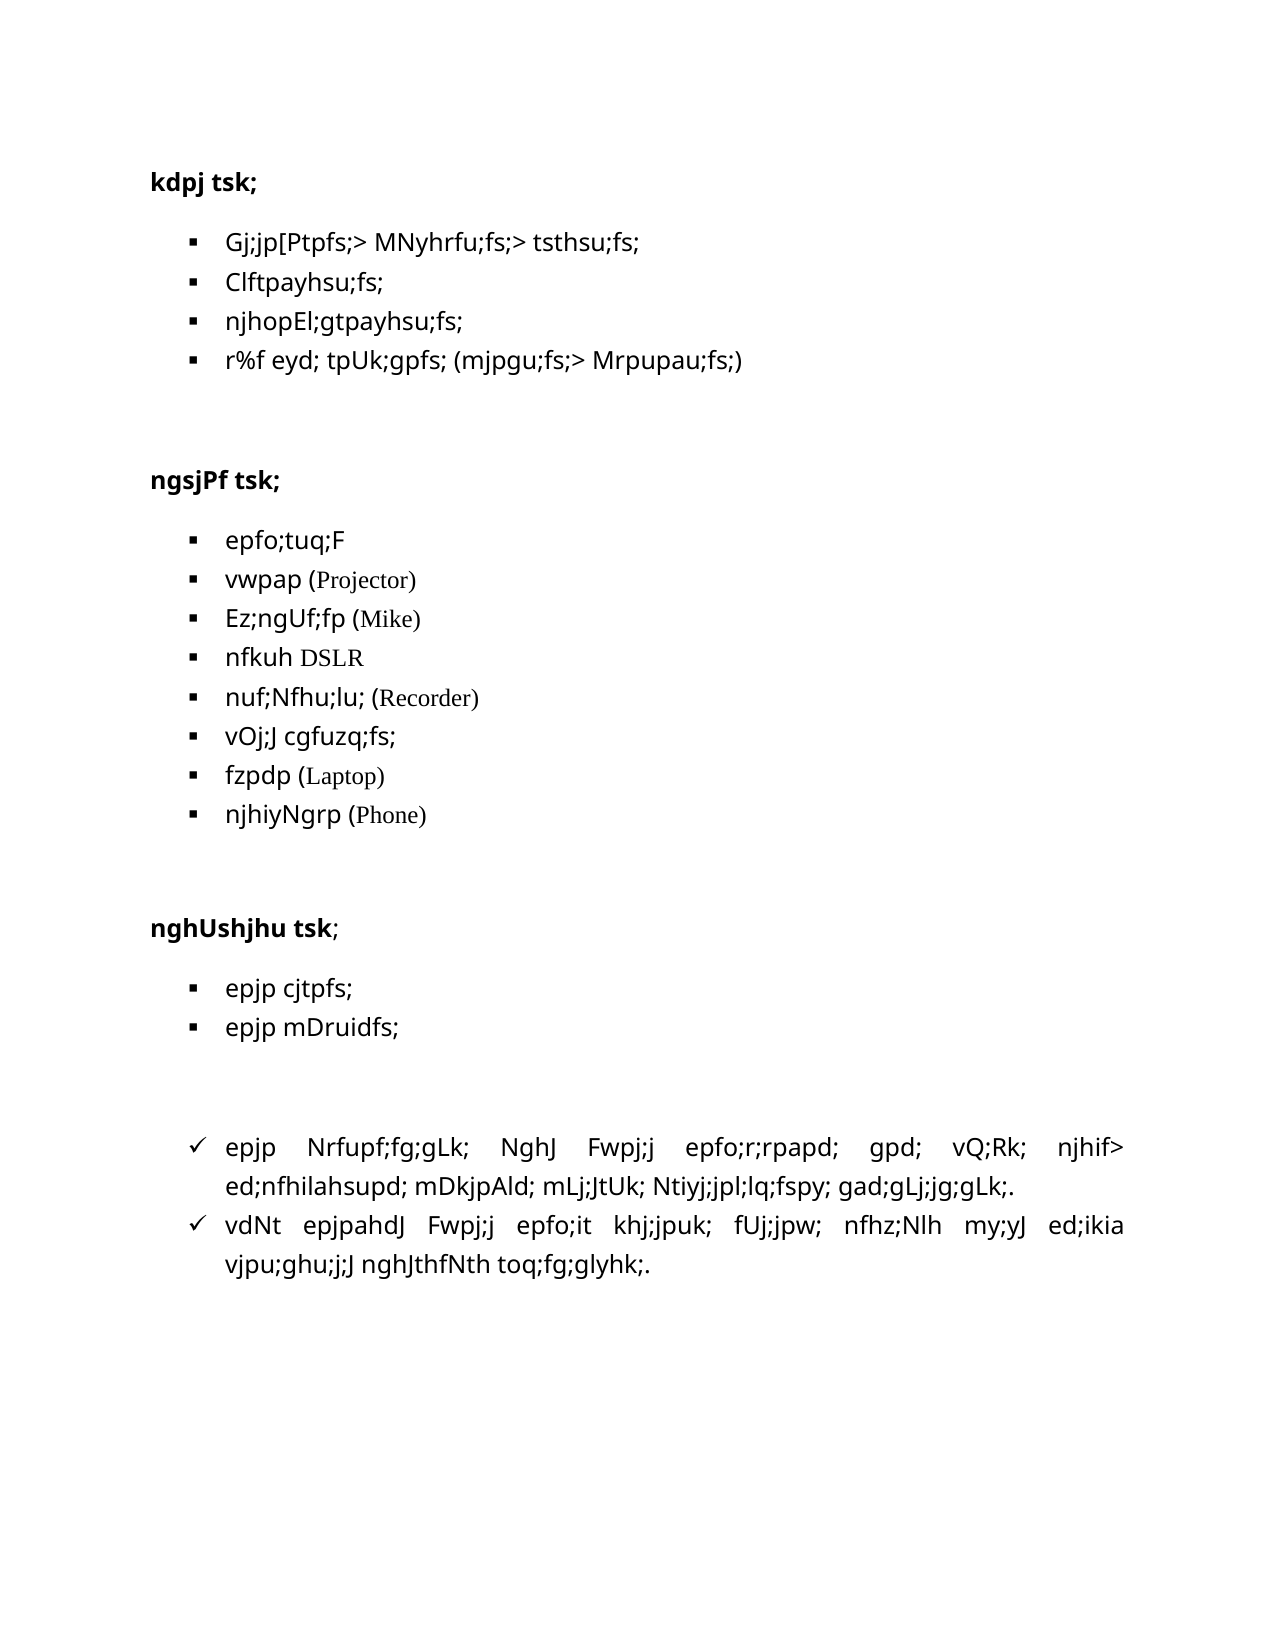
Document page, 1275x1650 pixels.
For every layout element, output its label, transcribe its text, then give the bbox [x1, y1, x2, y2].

text kdpj tsk; [150, 165, 1125, 199]
list nfkuh DSLR [187, 640, 1125, 674]
list epjp cjtpfs; [187, 971, 1125, 1004]
list Ez;ngUf;fp (Mike) [187, 601, 1125, 635]
list vOj;J cgfuzq;fs; [187, 718, 1125, 752]
list r%f eyd; tpUk;gpfs; (mjpgu;fs;> Mrpupau;fs;) [187, 342, 1125, 377]
list njhiyNgrp (Phone) [187, 797, 1125, 831]
list Gj;jp[Ptpfs;> MNyhrfu;fs;> tsthsu;fs; [187, 225, 1125, 259]
list Clftpayhsu;fs; [187, 264, 1125, 298]
list vdNt epjpahdJ Fwpj;j epfo;it khj;jpuk; fUj;jpw; nfhz;Nlh my;yJ ed;ikia vjpu;ghu;j;J nghJthfNth toq;fg;glyhk;. [187, 1208, 1125, 1281]
list fzpdp (Laptop) [187, 757, 1125, 792]
list nuf;Nfhu;lu; (Recorder) [187, 679, 1125, 713]
list njhopEl;gtpayhsu;fs; [187, 303, 1125, 337]
list epjp Nrfupf;fg;gLk; NghJ Fwpj;j epfo;r;rpapd; gpd; vQ;Rk; njhif> ed;nfhilahsupd; mDkjpAld; mLj;JtUk; Ntiyj;jpl;lq;fspy; gad;gLj;jg;gLk;. [187, 1130, 1125, 1203]
list epfo;tuq;F [187, 522, 1125, 557]
list vwpap (Projector) [187, 562, 1125, 596]
text ngsjPf tsk; [150, 462, 1125, 497]
text nghUshjhu tsk; [150, 911, 1125, 944]
list epjp mDruidfs; [187, 1010, 1125, 1044]
